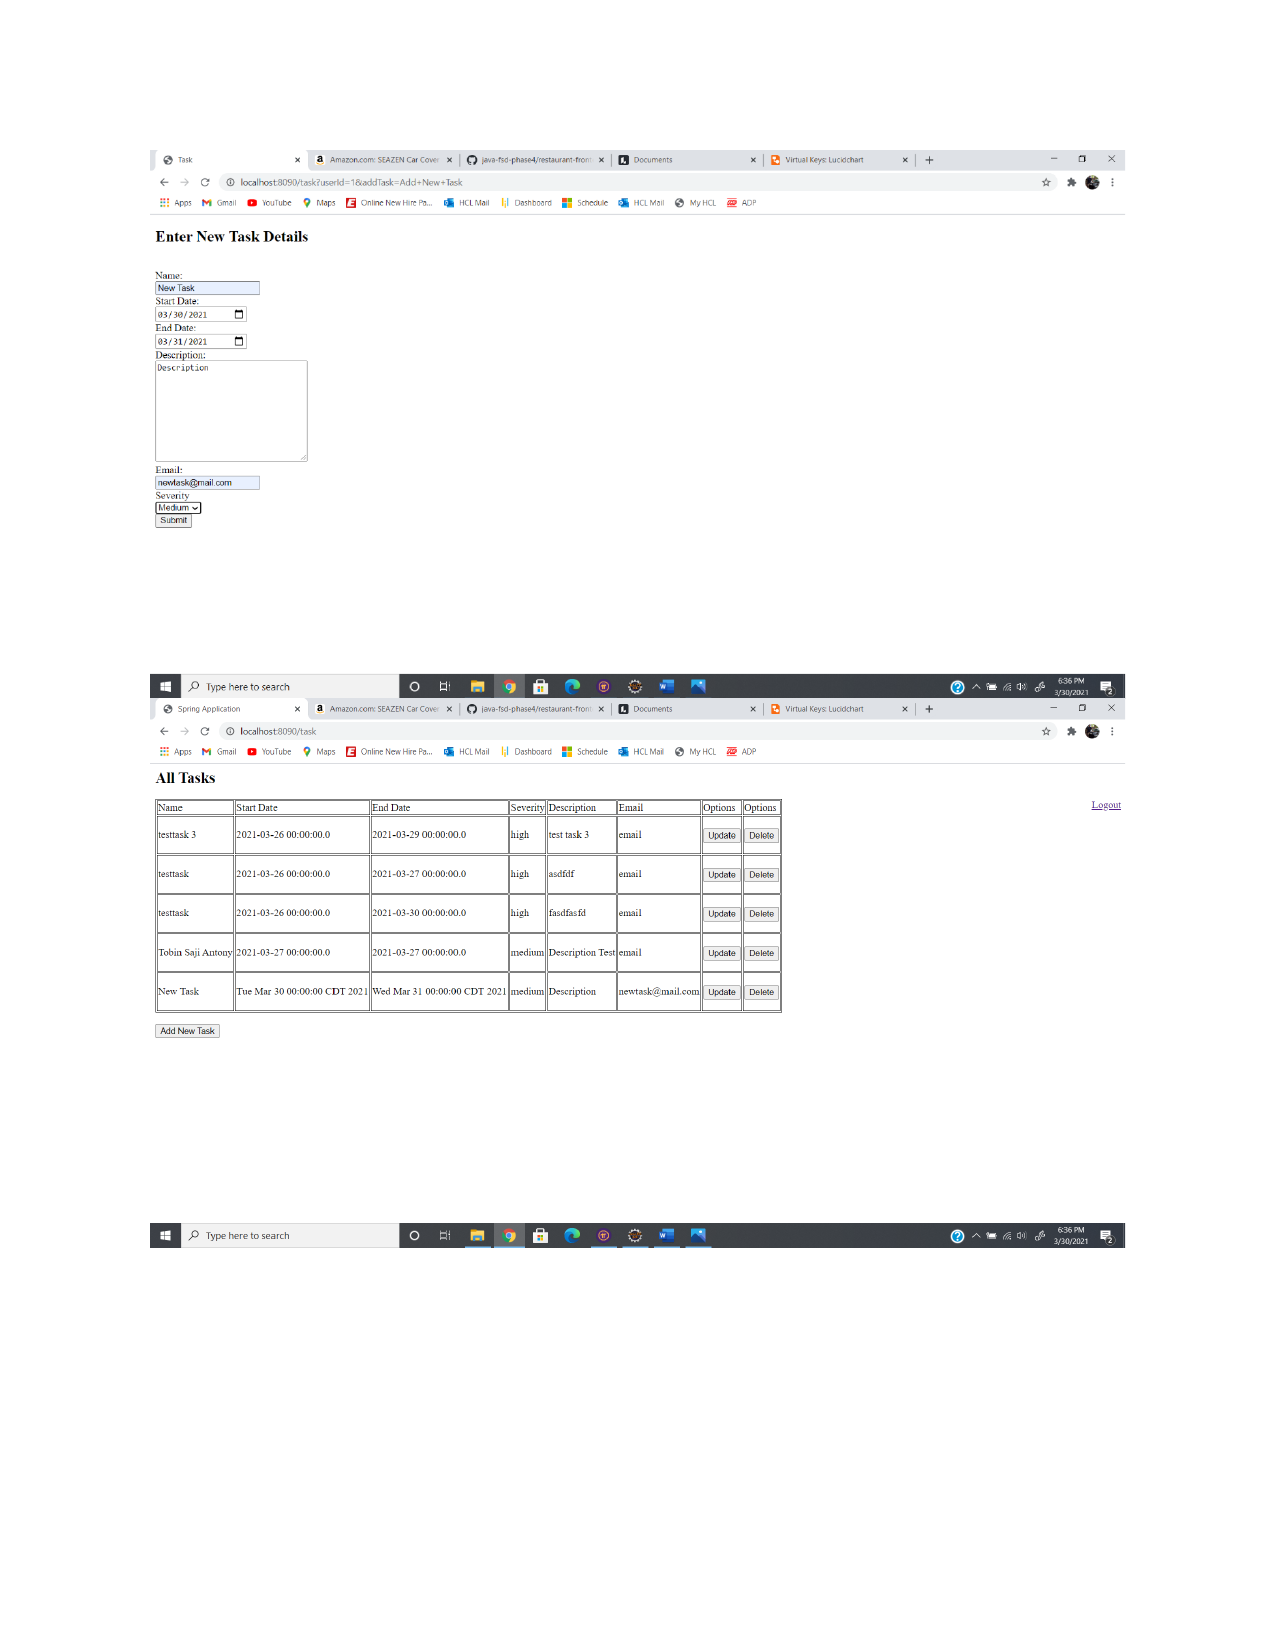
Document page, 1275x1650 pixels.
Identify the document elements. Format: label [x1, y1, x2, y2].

picture [150, 150, 1125, 1248]
